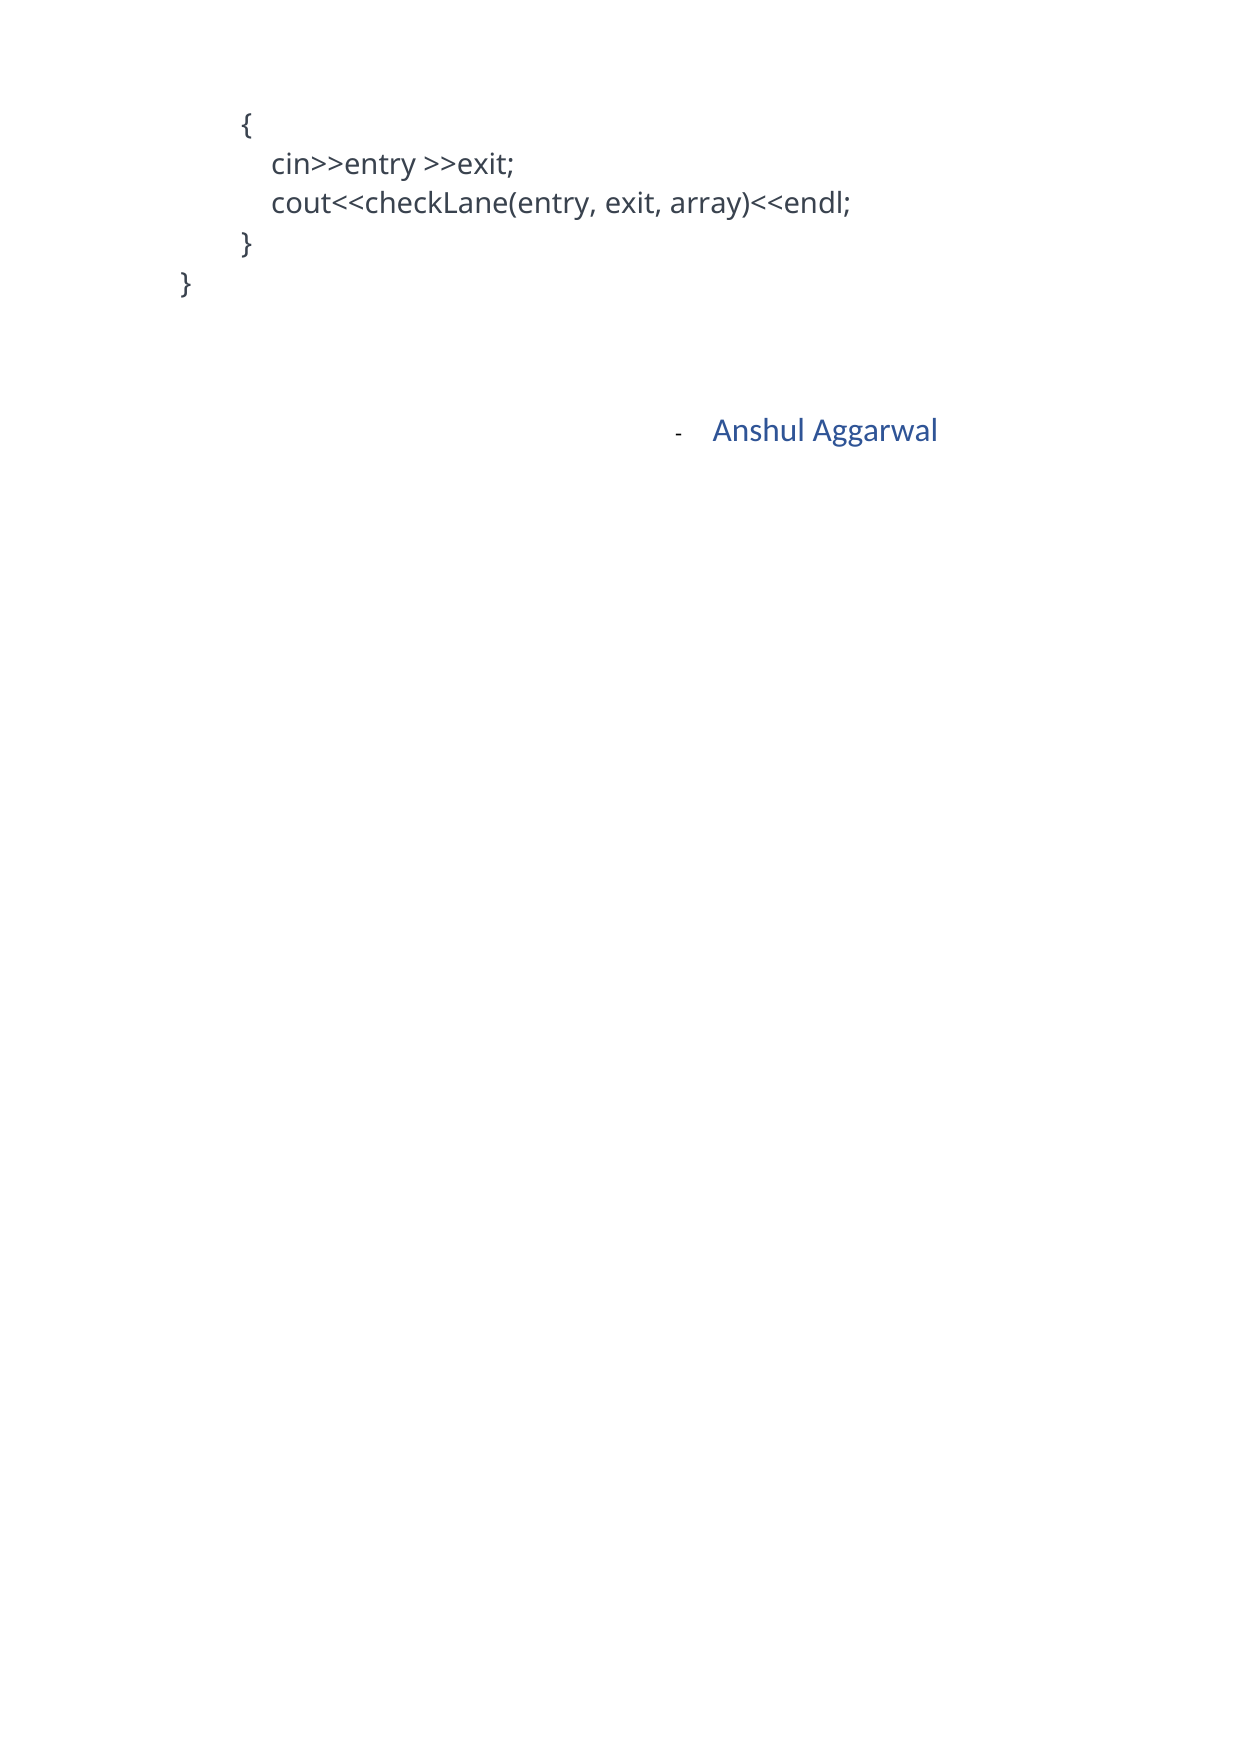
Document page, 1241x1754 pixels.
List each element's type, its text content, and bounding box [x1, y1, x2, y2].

list Anshul Aggarwal [675, 409, 1137, 450]
text } [150, 222, 1137, 262]
text cin>>entry >>exit; [150, 143, 1137, 183]
text cout<<checkLane(entry, exit, array)<<endl; [150, 183, 1137, 222]
text { [150, 103, 1137, 143]
text } [150, 262, 1137, 302]
